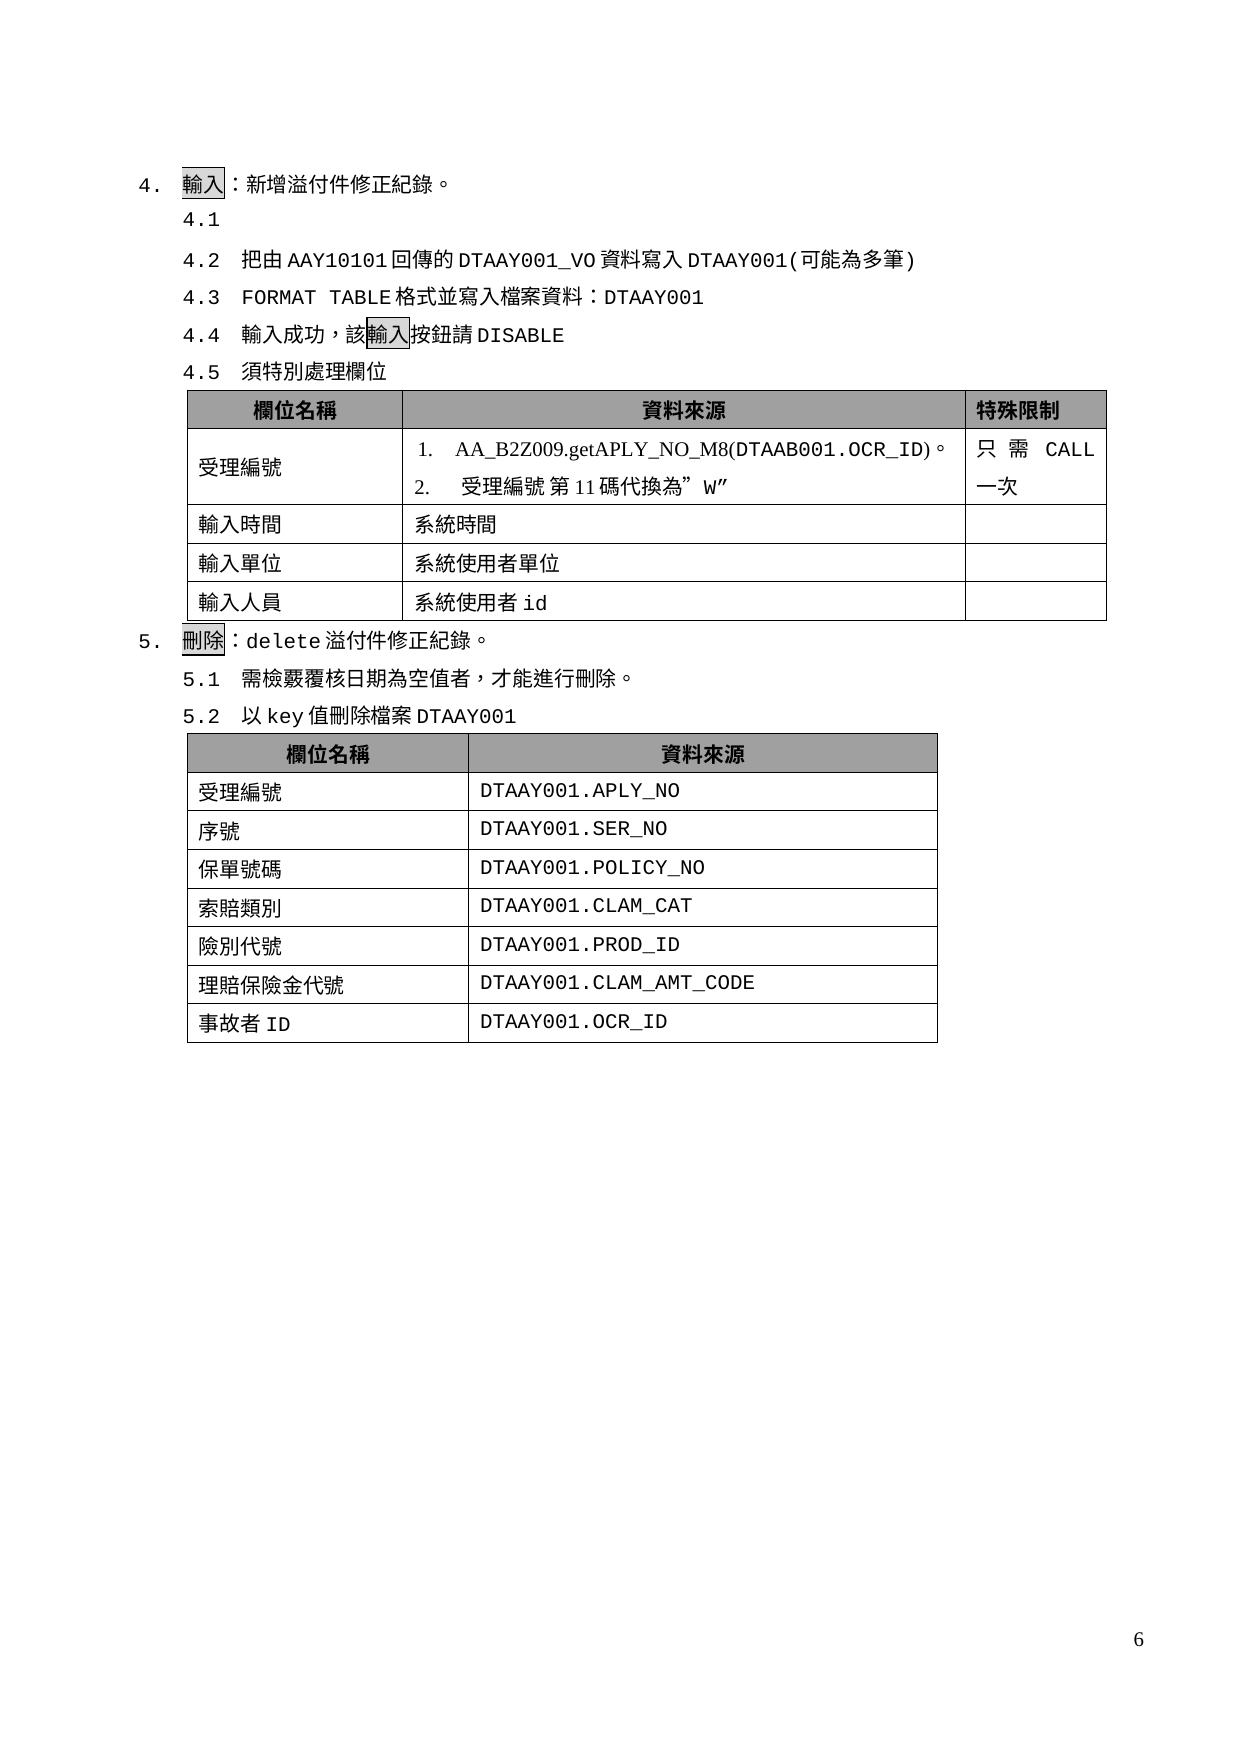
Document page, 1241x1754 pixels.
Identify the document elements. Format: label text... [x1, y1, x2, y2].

table_cell [966, 544, 1106, 581]
list 以key值刪除檔案DTAAY001 [182, 696, 1144, 733]
table_header 欄位名稱 [188, 391, 402, 428]
list 把由AAY10101回傳的DTAAY001_VO資料寫入DTAAY001(可能為多筆) [182, 239, 1144, 277]
list 輸入成功，該輸入按鈕請DISABLE [182, 314, 1144, 352]
table_cell 理賠保險金代號 [188, 966, 468, 1003]
table_cell 保單號碼 [188, 850, 468, 887]
table_header 欄位名稱 [188, 734, 468, 772]
table_cell DTAAY001.CLAM_AMT_CODE [469, 966, 937, 1003]
table_cell DTAAY001.SER_NO [469, 811, 937, 849]
table_cell 索賠類別 [188, 889, 468, 926]
table_cell 只需CALL一次 [966, 429, 1106, 504]
table_cell 事故者ID [188, 1004, 468, 1042]
table_header 特殊限制 [966, 391, 1106, 428]
table_cell 輸入時間 [188, 505, 402, 543]
list 輸入：新增溢付件修正紀錄。 [138, 164, 1144, 202]
table_header 資料來源 [469, 734, 937, 772]
list 需檢覈覆核日期為空值者，才能進行刪除。 [182, 658, 1144, 696]
list 須特別處理欄位 [182, 352, 1144, 389]
table_cell 險別代號 [188, 927, 468, 964]
list FORMAT TABLE格式並寫入檔案資料：DTAAY001 [182, 277, 1144, 314]
table_cell DTAAY001.APLY_NO [469, 773, 937, 810]
table_cell 序號 [188, 811, 468, 849]
table_cell 輸入單位 [188, 544, 402, 581]
table_cell 受理編號 [188, 773, 468, 810]
table_cell 系統時間 [403, 505, 965, 543]
table_cell 輸入人員 [188, 582, 402, 620]
table_header 資料來源 [403, 391, 965, 428]
table_cell [966, 582, 1106, 620]
table_cell AA_B2Z009.getAPLY_NO_M8(DTAAB001.OCR_ID)。 受理編號 第代換為”W” [403, 429, 965, 504]
list 刪除：delete溢付件修正紀錄。 [138, 621, 1144, 658]
table_cell DTAAY001.PROD_ID [469, 927, 937, 964]
table_cell 受理編號 [188, 429, 402, 504]
table_cell DTAAY001.CLAM_CAT [469, 889, 937, 926]
table_cell 系統使用者單位 [403, 544, 965, 581]
table_cell DTAAY001.POLICY_NO [469, 850, 937, 887]
table_cell 系統使用者id [403, 582, 965, 620]
table_cell [966, 505, 1106, 543]
table_cell DTAAY001.OCR_ID [469, 1004, 937, 1042]
